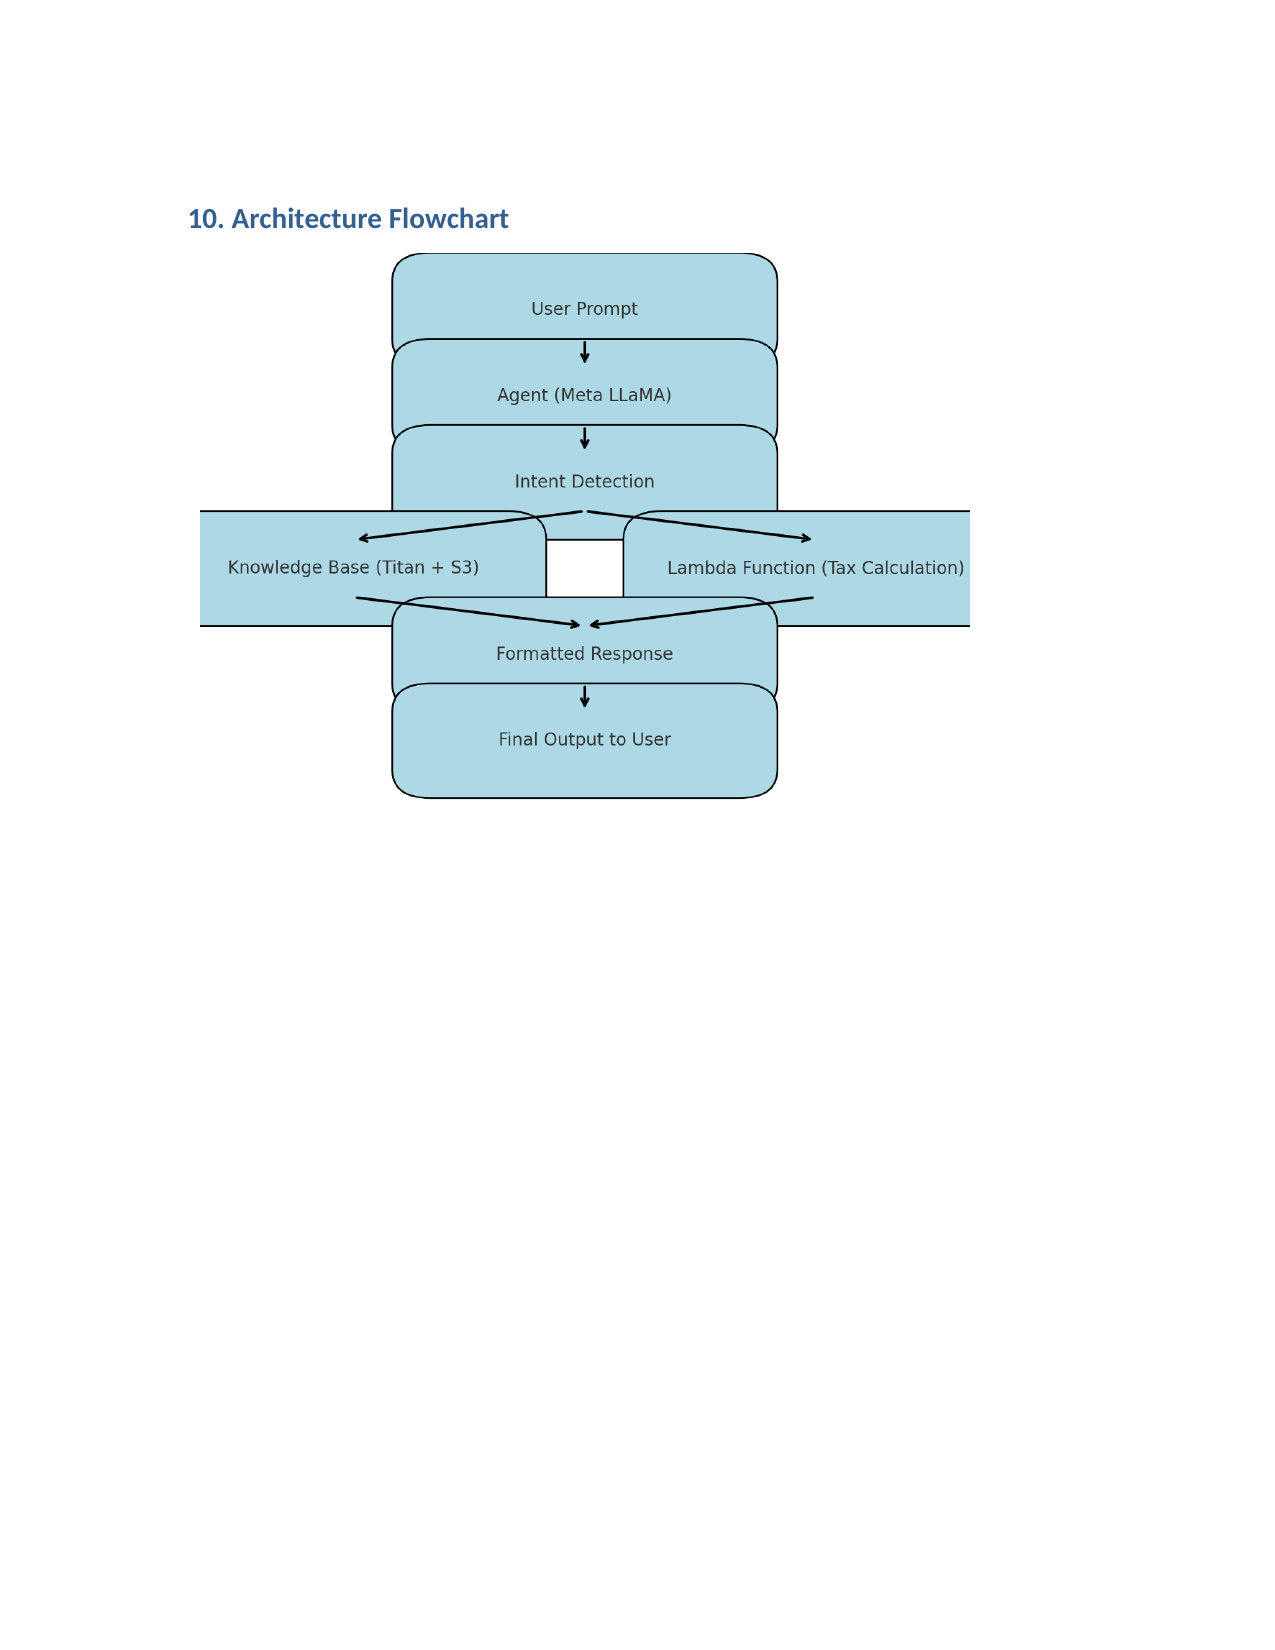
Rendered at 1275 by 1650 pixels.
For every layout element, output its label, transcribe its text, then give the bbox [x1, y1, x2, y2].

subtitle 10. Architecture Flowchart [187, 200, 1087, 236]
picture [187, 241, 982, 839]
